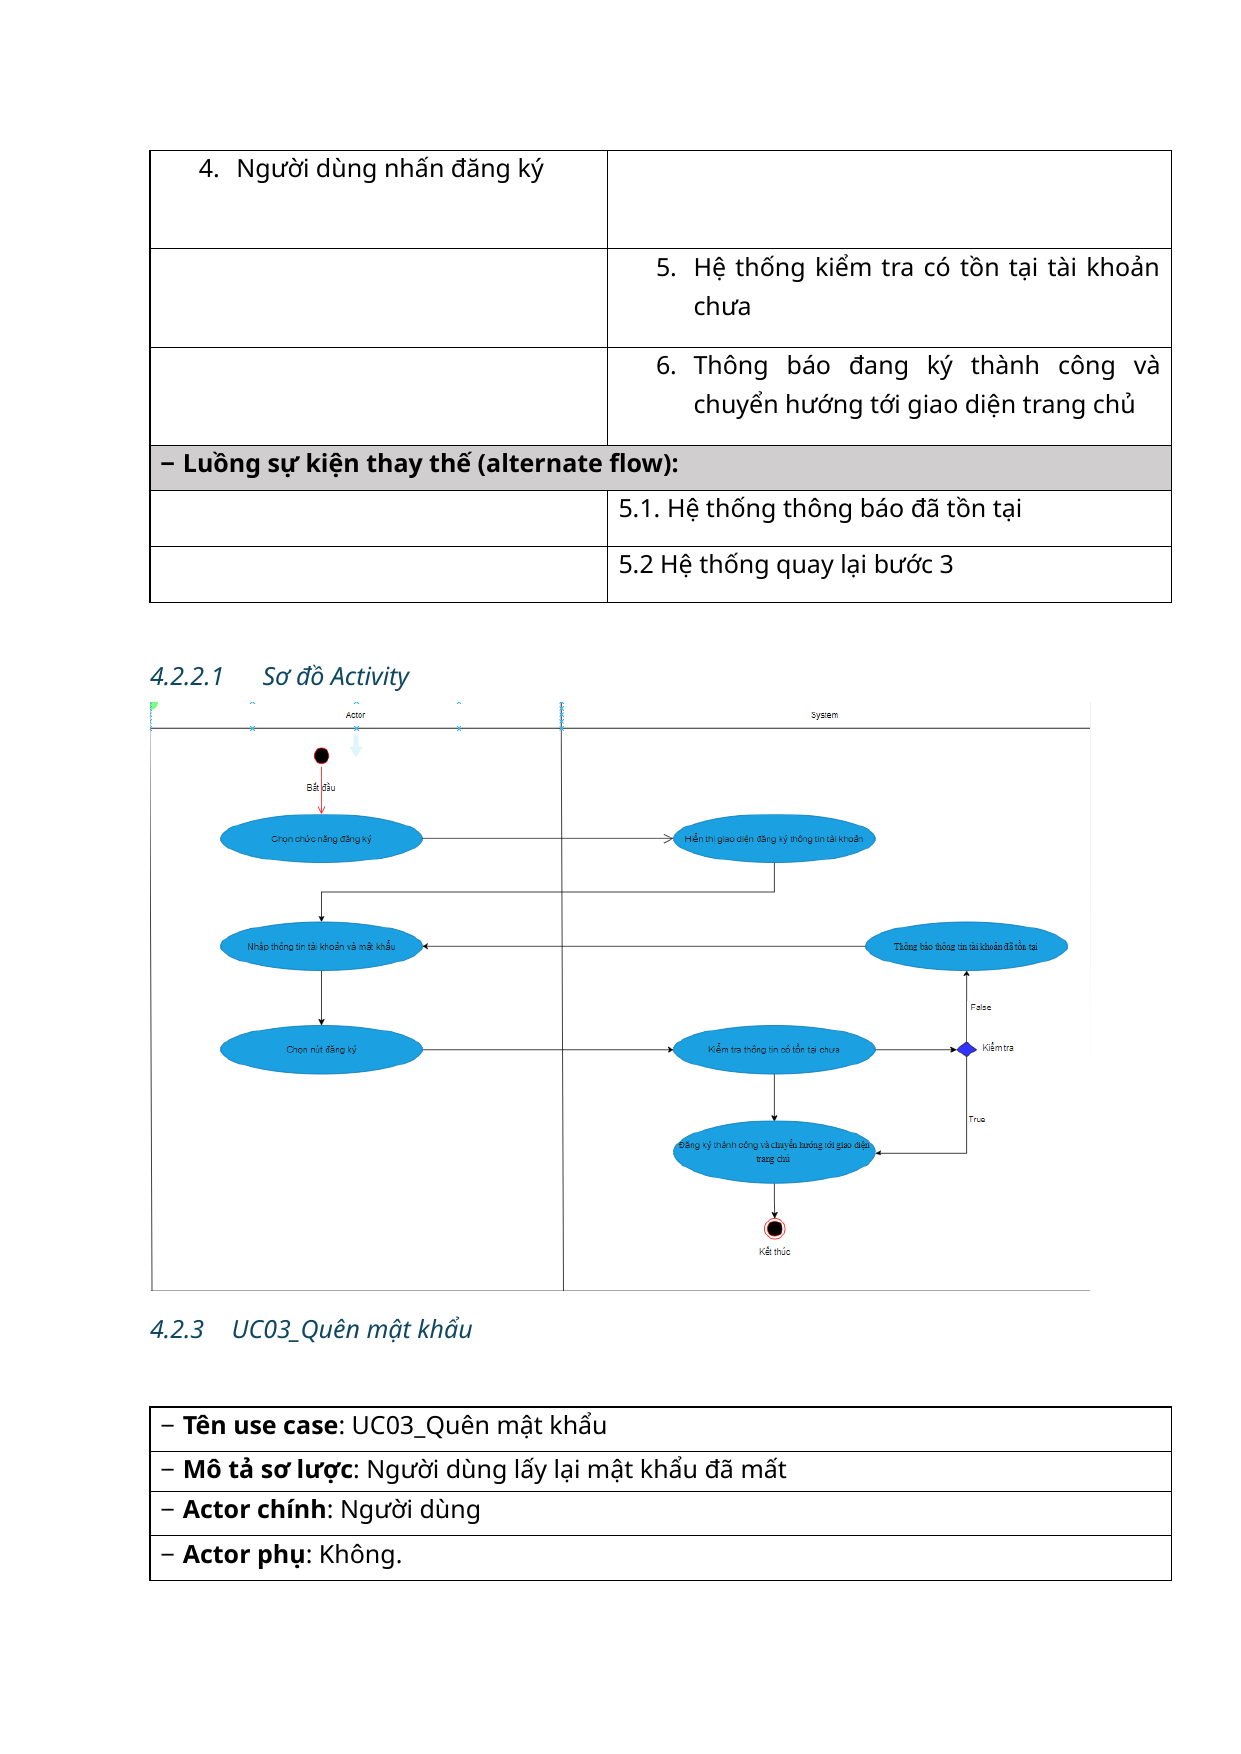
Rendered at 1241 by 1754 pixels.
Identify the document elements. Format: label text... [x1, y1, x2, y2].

table_cell [151, 491, 607, 546]
table_cell Người dùng nhấn đăng ký [151, 151, 607, 248]
table_cell [608, 151, 1171, 248]
table_cell Luồng sự kiện thay thế (alternate flow): [151, 446, 1171, 490]
subtitle 4.2.3 UC03_Quên mật khẩu [150, 1312, 1090, 1346]
table_cell Mô tả sơ lược: Người dùng lấy lại mật khẩu đã mất [151, 1452, 1171, 1491]
table_cell Thông báo đang ký thành công và chuyển hướng tới giao diện trang chủ [608, 348, 1171, 445]
subtitle Sơ đồ Activity [150, 659, 1090, 693]
table_cell 5.2 Hệ thống quay lại bước 3 [608, 547, 1171, 602]
table_header Tên use case: UC03_Quên mật khẩu [151, 1408, 1171, 1451]
picture [150, 702, 1091, 1291]
table_cell 5.1. Hệ thống thông báo đã tồn tại [608, 491, 1171, 546]
table_cell [151, 348, 607, 445]
table_cell [151, 249, 607, 347]
table_cell Hệ thống kiểm tra có tồn tại tài khoản chưa [608, 249, 1171, 347]
table_cell [151, 547, 607, 602]
table_cell Actor chính: Người dùng [151, 1492, 1171, 1535]
table_cell Actor phụ: Không. [151, 1536, 1171, 1580]
